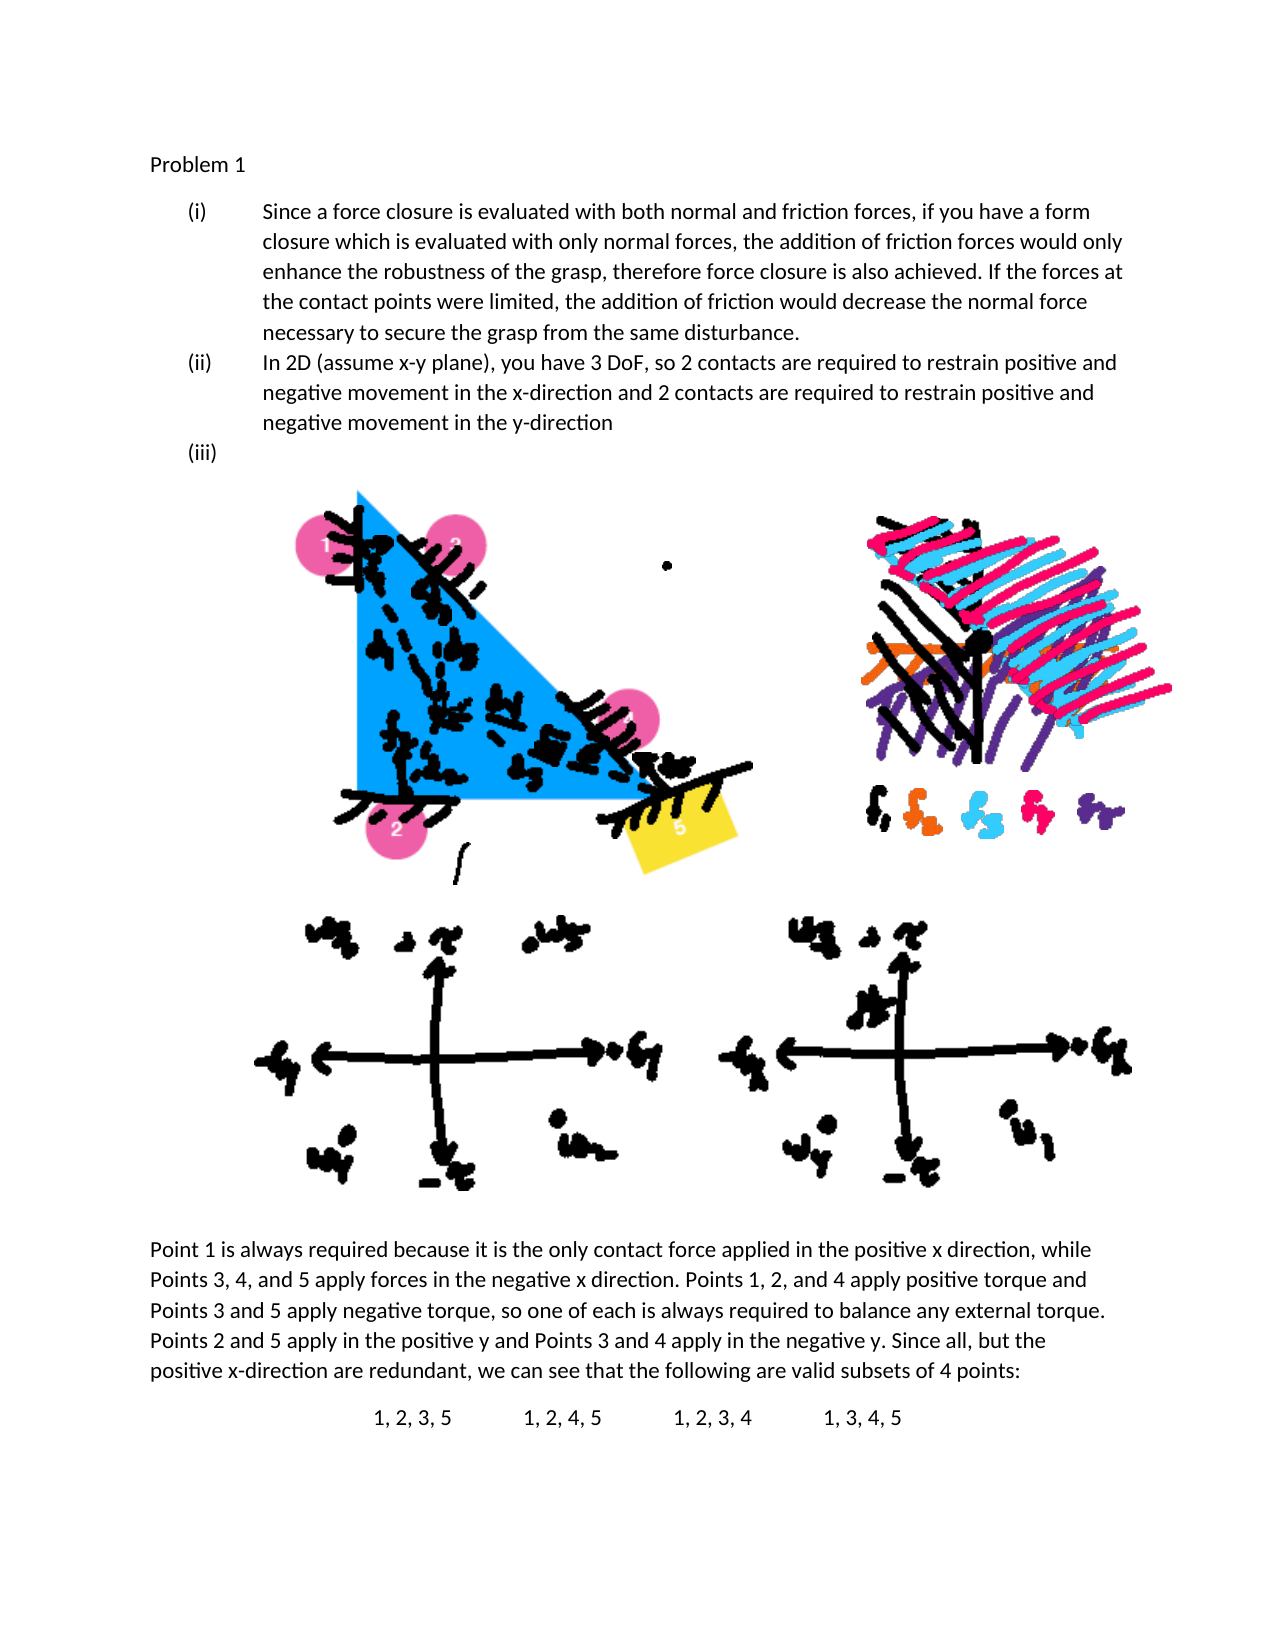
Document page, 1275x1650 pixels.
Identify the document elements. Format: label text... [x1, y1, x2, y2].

picture [257, 466, 800, 888]
picture [1077, 793, 1125, 830]
picture [254, 915, 1132, 1191]
picture [903, 788, 943, 836]
text Problem 1 [150, 150, 1125, 178]
picture [1021, 790, 1055, 835]
list In 2D (assume x-y plane), you have 3 DoF, so 2 contacts are required to restrain positive and negative movement in the x-direction and 2 contacts are required to restrain positive and negative movement in the y-direction [187, 348, 1125, 436]
picture [961, 791, 1004, 839]
picture [861, 516, 1172, 772]
text 1, 2, 3, 5 1, 2, 4, 5 1, 2, 3, 4 1, 3, 4, 5 [150, 1403, 1125, 1431]
picture [866, 785, 891, 832]
text Point 1 is always required because it is the only contact force applied in the positive x direction, while Points 3, 4, and 5 apply forces in the negative x direction. Points 1, 2, and 4 apply positive torque and Points 3 and 5 apply negative torque, so one of each is always required to balance any external torque. Points 2 and 5 apply in the positive y and Points 3 and 4 apply in the negative y. Since all, but the positive x-direction are redundant, we can see that the following are valid subsets of 4 points: [150, 1235, 1125, 1384]
list Since a force closure is evaluated with both normal and friction forces, if you have a form closure which is evaluated with only normal forces, the addition of friction forces would only enhance the robustness of the grasp, therefore force closure is also achieved. If the forces at the contact points were limited, the addition of friction would decrease the normal force necessary to secure the grasp from the same disturbance. [187, 197, 1125, 346]
